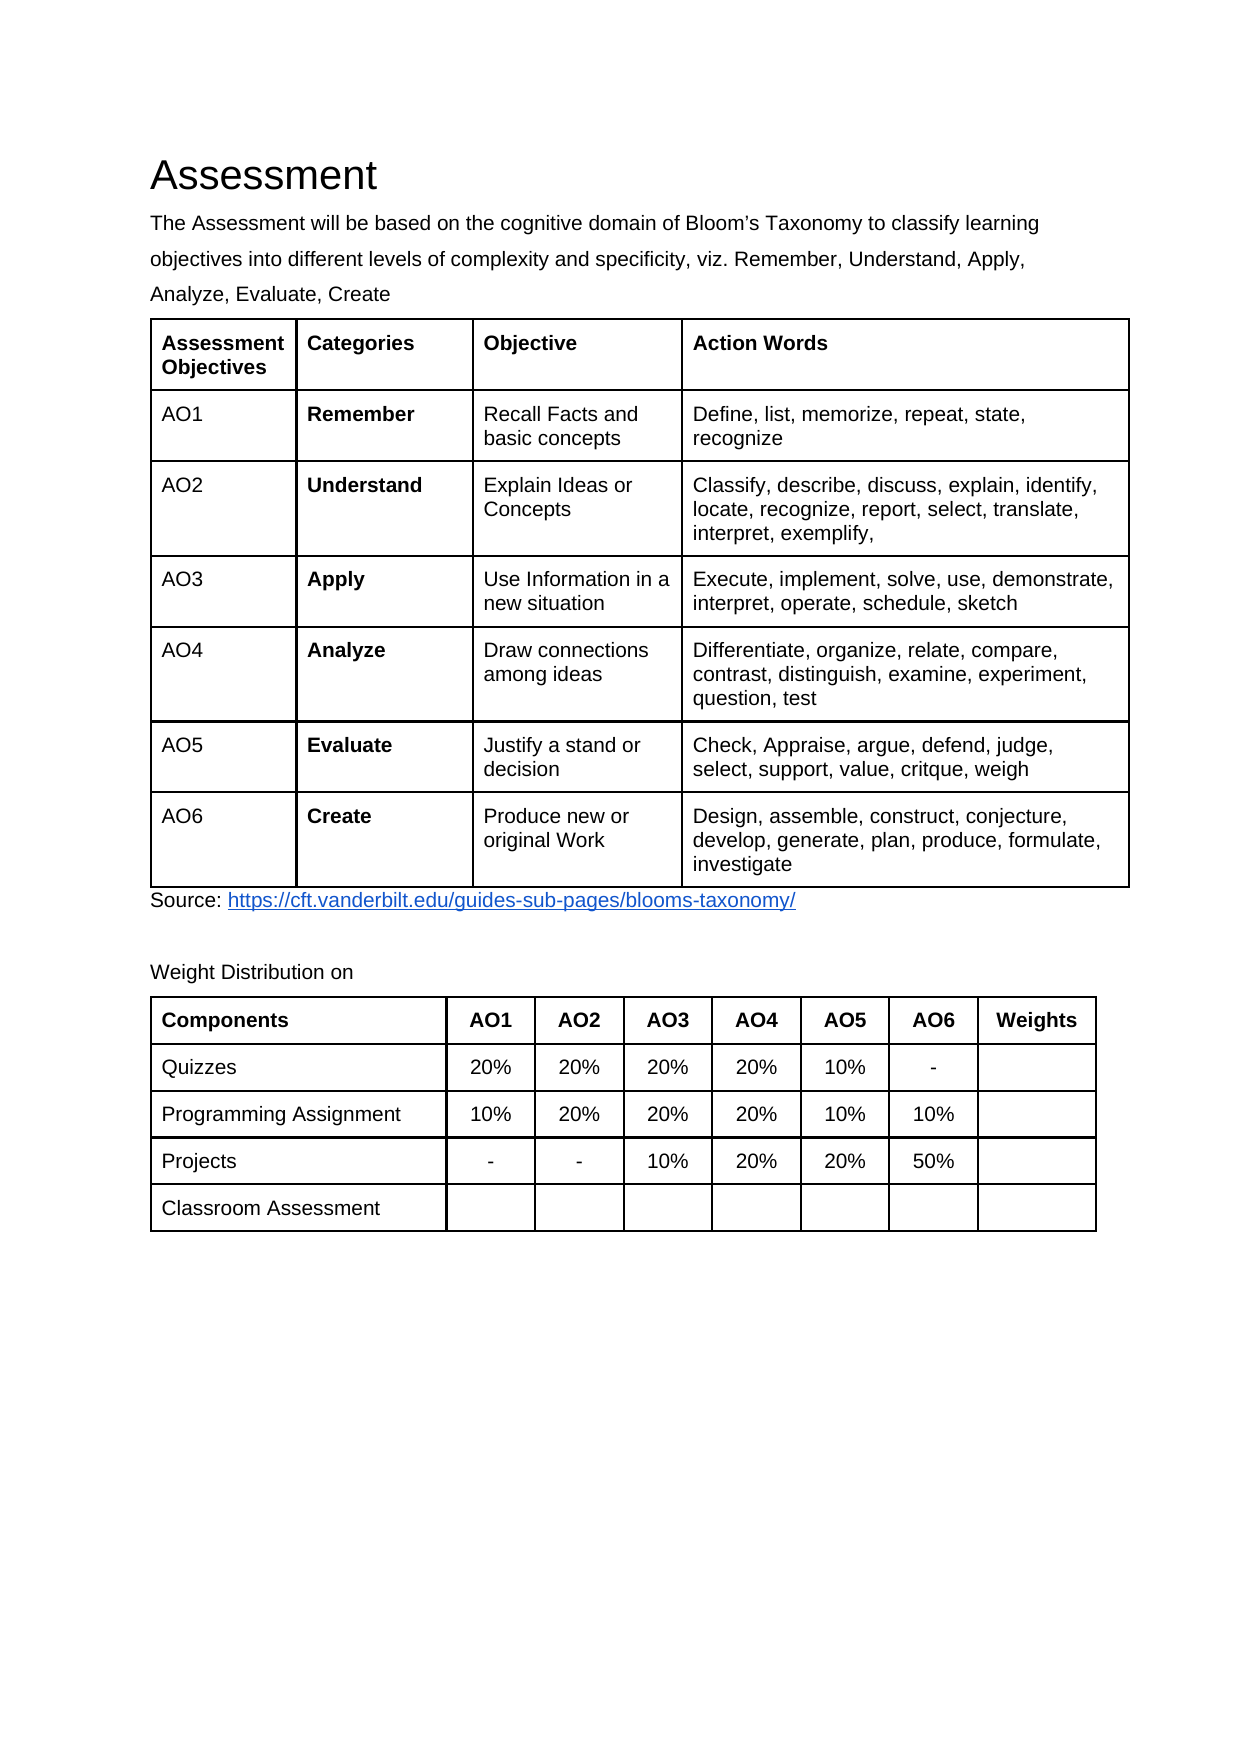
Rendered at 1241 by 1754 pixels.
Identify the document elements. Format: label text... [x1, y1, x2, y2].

table_cell Analyze [298, 628, 472, 720]
table_header Components [152, 998, 445, 1043]
table_cell Design, assemble, construct, conjecture, develop, generate, plan, produce, formulate, investigate [683, 793, 1128, 886]
table_cell Create [298, 793, 472, 886]
table_cell [802, 1185, 888, 1230]
table_cell Justify a stand or decision [474, 723, 681, 791]
table_cell [979, 1185, 1095, 1230]
table_cell [979, 1045, 1095, 1089]
table_cell [979, 1139, 1095, 1183]
table_cell AO5 [152, 723, 295, 791]
table_cell Classify, describe, discuss, explain, identify, locate, recognize, report, select, translate, interpret, exemplify, [683, 462, 1128, 555]
table_header Assessment Objectives [152, 320, 295, 389]
table_cell AO1 [152, 391, 295, 460]
table_header AO4 [713, 998, 800, 1043]
table_cell Understand [298, 462, 472, 555]
table_header AO1 [448, 998, 534, 1043]
subtitle Assessment [150, 150, 1090, 198]
table_cell 10% [802, 1092, 888, 1136]
table_cell 10% [625, 1139, 711, 1183]
table_cell [713, 1185, 800, 1230]
table_cell Check, Appraise, argue, defend, judge, select, support, value, critque, weigh [683, 723, 1128, 791]
table_cell Evaluate [298, 723, 472, 791]
table_cell [979, 1092, 1095, 1136]
table_cell 20% [448, 1045, 534, 1089]
table_cell Programming Assignment [152, 1092, 445, 1136]
table_cell [625, 1185, 711, 1230]
table_cell AO6 [152, 793, 295, 886]
table_cell [448, 1185, 534, 1230]
table_header Weights [979, 998, 1095, 1043]
table_header AO2 [536, 998, 623, 1043]
table_cell 20% [625, 1045, 711, 1089]
text Weight Distribution on [150, 960, 1090, 984]
table_header Categories [298, 320, 472, 389]
table_cell Use Information in a new situation [474, 557, 681, 626]
table_cell 20% [625, 1092, 711, 1136]
table_cell AO2 [152, 462, 295, 555]
text Source: https://cft.vanderbilt.edu/guides-sub-pages/blooms-taxonomy/ [150, 888, 1090, 912]
table_cell - [536, 1139, 623, 1183]
table_cell Produce new or original Work [474, 793, 681, 886]
table_cell 20% [713, 1139, 800, 1183]
table_cell [890, 1185, 977, 1230]
table_cell 20% [802, 1139, 888, 1183]
text The Assessment will be based on the cognitive domain of Bloom’s Taxonomy to classify learning objectives into different levels of complexity and specificity, viz. Remember, Understand, Apply, Analyze, Evaluate, Create [150, 210, 1090, 306]
table_cell Remember [298, 391, 472, 460]
table_cell 10% [448, 1092, 534, 1136]
table_cell [536, 1185, 623, 1230]
table_cell Recall Facts and basic concepts [474, 391, 681, 460]
table_cell - [448, 1139, 534, 1183]
table_cell 20% [536, 1045, 623, 1089]
table_cell 20% [536, 1092, 623, 1136]
table_cell Differentiate, organize, relate, compare, contrast, distinguish, examine, experiment, question, test [683, 628, 1128, 720]
table_cell - [890, 1045, 977, 1089]
table_cell AO3 [152, 557, 295, 626]
table_cell Classroom Assessment [152, 1185, 445, 1230]
table_header AO5 [802, 998, 888, 1043]
table_header Action Words [683, 320, 1128, 389]
table_header Objective [474, 320, 681, 389]
table_cell Projects [152, 1139, 445, 1183]
table_cell Explain Ideas or Concepts [474, 462, 681, 555]
table_header AO3 [625, 998, 711, 1043]
table_cell AO4 [152, 628, 295, 720]
table_cell Draw connections among ideas [474, 628, 681, 720]
table_cell 10% [802, 1045, 888, 1089]
table_cell 50% [890, 1139, 977, 1183]
table_header AO6 [890, 998, 977, 1043]
table_cell 20% [713, 1092, 800, 1136]
table_cell Apply [298, 557, 472, 626]
table_cell Define, list, memorize, repeat, state, recognize [683, 391, 1128, 460]
table_cell Execute, implement, solve, use, demonstrate, interpret, operate, schedule, sketch [683, 557, 1128, 626]
table_cell 10% [890, 1092, 977, 1136]
table_cell Quizzes [152, 1045, 445, 1089]
table_cell 20% [713, 1045, 800, 1089]
